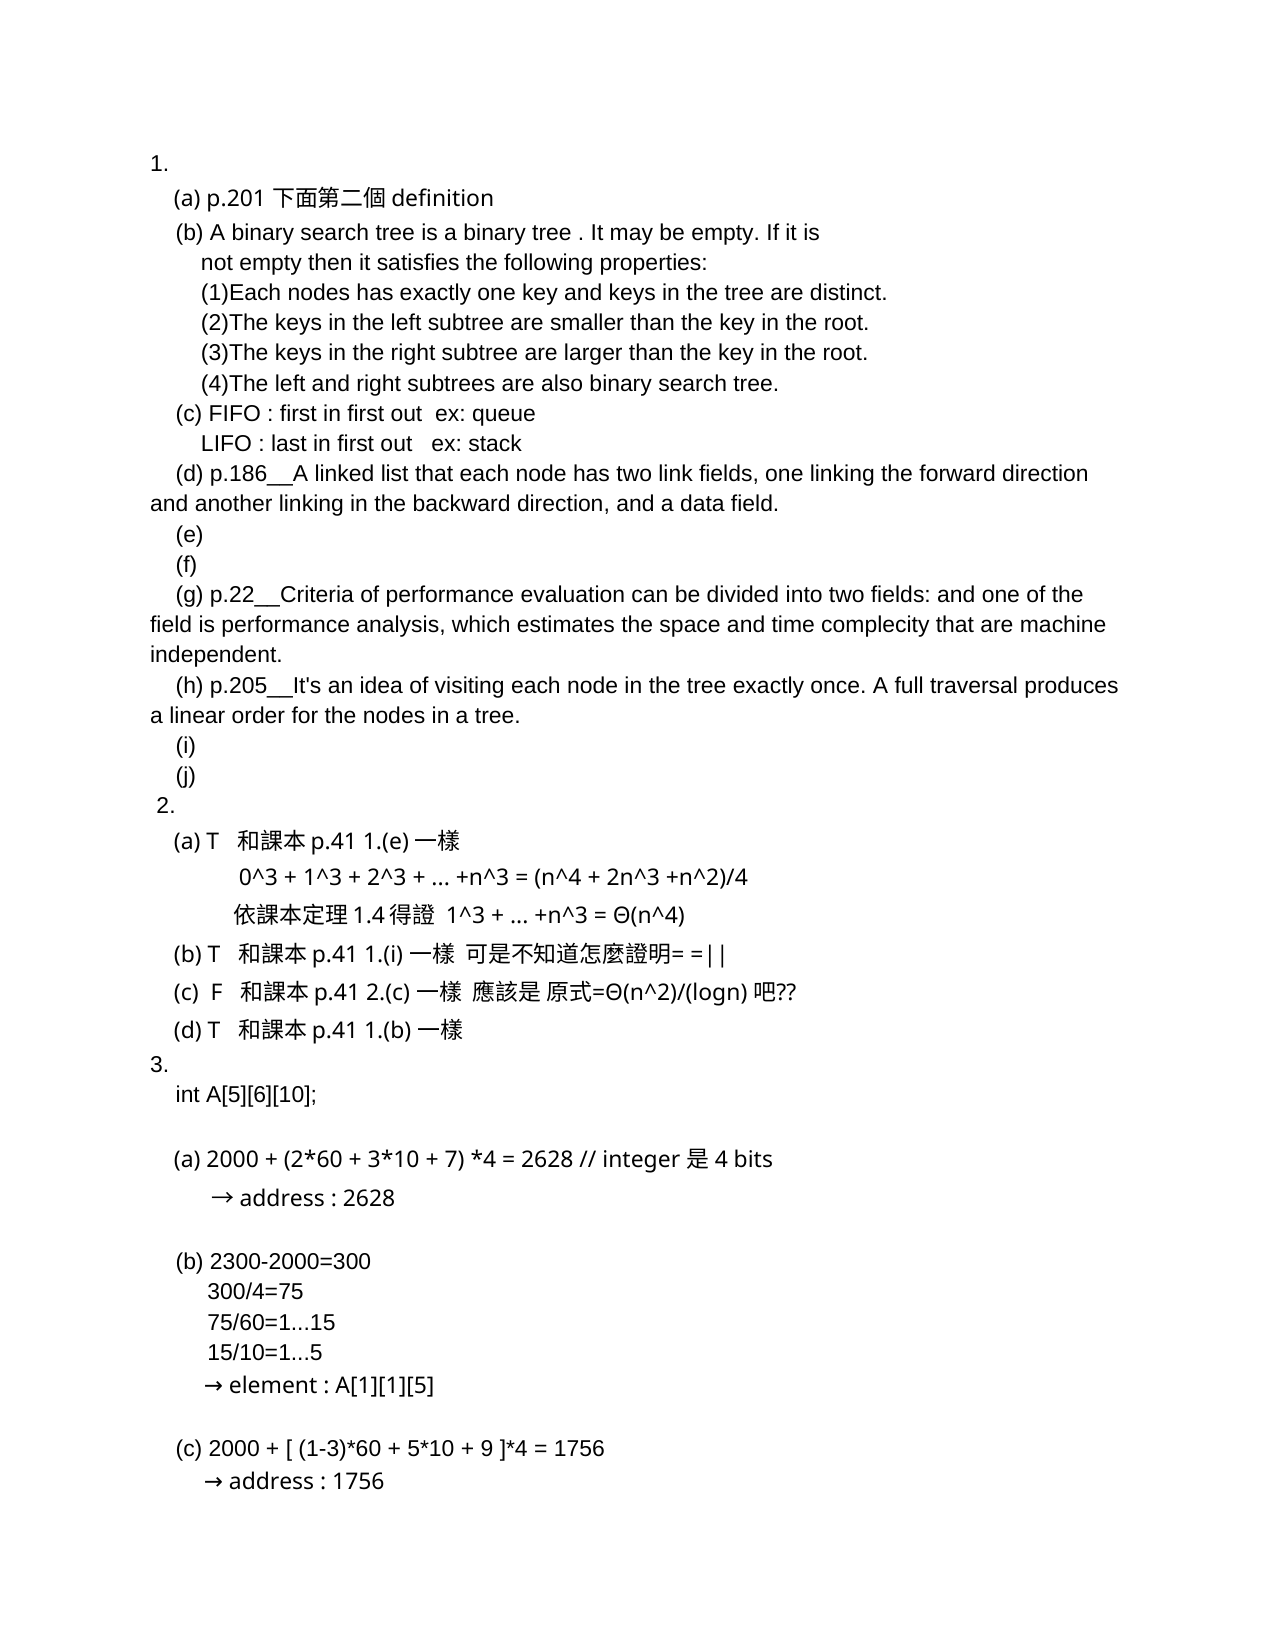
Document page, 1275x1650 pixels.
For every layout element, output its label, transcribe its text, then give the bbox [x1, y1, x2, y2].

text 15/10=1...5 [150, 1339, 1125, 1365]
text 75/60=1...15 [150, 1308, 1125, 1335]
text (d) p.186__A linked list that each node has two link fields, one linking the forward direction and another linking in the backward direction, and a data field. [150, 460, 1125, 517]
text (i) [150, 732, 1125, 758]
text (4)The left and right subtrees are also binary search tree. [150, 369, 1125, 396]
text 依課本定理1.4得證 1^3 + ... +n^3 = Θ(n^4) [150, 897, 1125, 931]
text (2)The keys in the left subtree are smaller than the key in the root. [150, 309, 1125, 336]
text (a) T 和課本p.41 1.(e) 一樣 [150, 823, 1125, 856]
text int A[5][6][10]; [150, 1081, 1125, 1107]
text 0^3 + 1^3 + 2^3 + ... +n^3 = (n^4 + 2n^3 +n^2)/4 [150, 861, 1125, 892]
text LIFO : last in first out ex: stack [150, 430, 1125, 456]
text 2. [150, 792, 1125, 819]
text (d) T 和課本p.41 1.(b) 一樣 [150, 1012, 1125, 1046]
text (h) p.205__It's an idea of visiting each node in the tree exactly once. A full traversal produces a linear order for the nodes in a tree. [150, 672, 1125, 728]
text (c) 2000 + [ (1-3)*60 + 5*10 + 9 ]*4 = 1756 [150, 1435, 1125, 1461]
text → address : 1756 [150, 1465, 1125, 1497]
text 300/4=75 [150, 1278, 1125, 1305]
text → address : 2628 [150, 1179, 1125, 1213]
text (c) F 和課本p.41 2.(c) 一樣 應該是 原式=Θ(n^2)/(logn) 吧?? [150, 974, 1125, 1007]
text (f) [150, 551, 1125, 577]
text (1)Each nodes has exactly one key and keys in the tree are distinct. [150, 279, 1125, 305]
text (b) A binary search tree is a binary tree . It may be empty. If it is [150, 218, 1125, 245]
text (a) 2000 + (2*60 + 3*10 + 7) *4 = 2628 // integer 是 4 bits [150, 1141, 1125, 1174]
text (j) [150, 762, 1125, 789]
text 3. [150, 1051, 1125, 1077]
text (e) [150, 521, 1125, 547]
text → element : A[1][1][5] [150, 1369, 1125, 1400]
text 1. [150, 150, 1125, 176]
text (g) p.22__Criteria of performance evaluation can be divided into two fields: and one of the field is performance analysis, which estimates the space and time complecity that are machine independent. [150, 581, 1125, 668]
text (c) FIFO : first in first out ex: queue [150, 400, 1125, 426]
text (3)The keys in the right subtree are larger than the key in the root. [150, 339, 1125, 366]
text (a) p.201 下面第二個definition [150, 180, 1125, 213]
text (b) 2300-2000=300 [150, 1248, 1125, 1274]
text (b) T 和課本p.41 1.(i) 一樣 可是不知道怎麼證明= =|| [150, 936, 1125, 969]
text not empty then it satisfies the following properties: [150, 249, 1125, 275]
